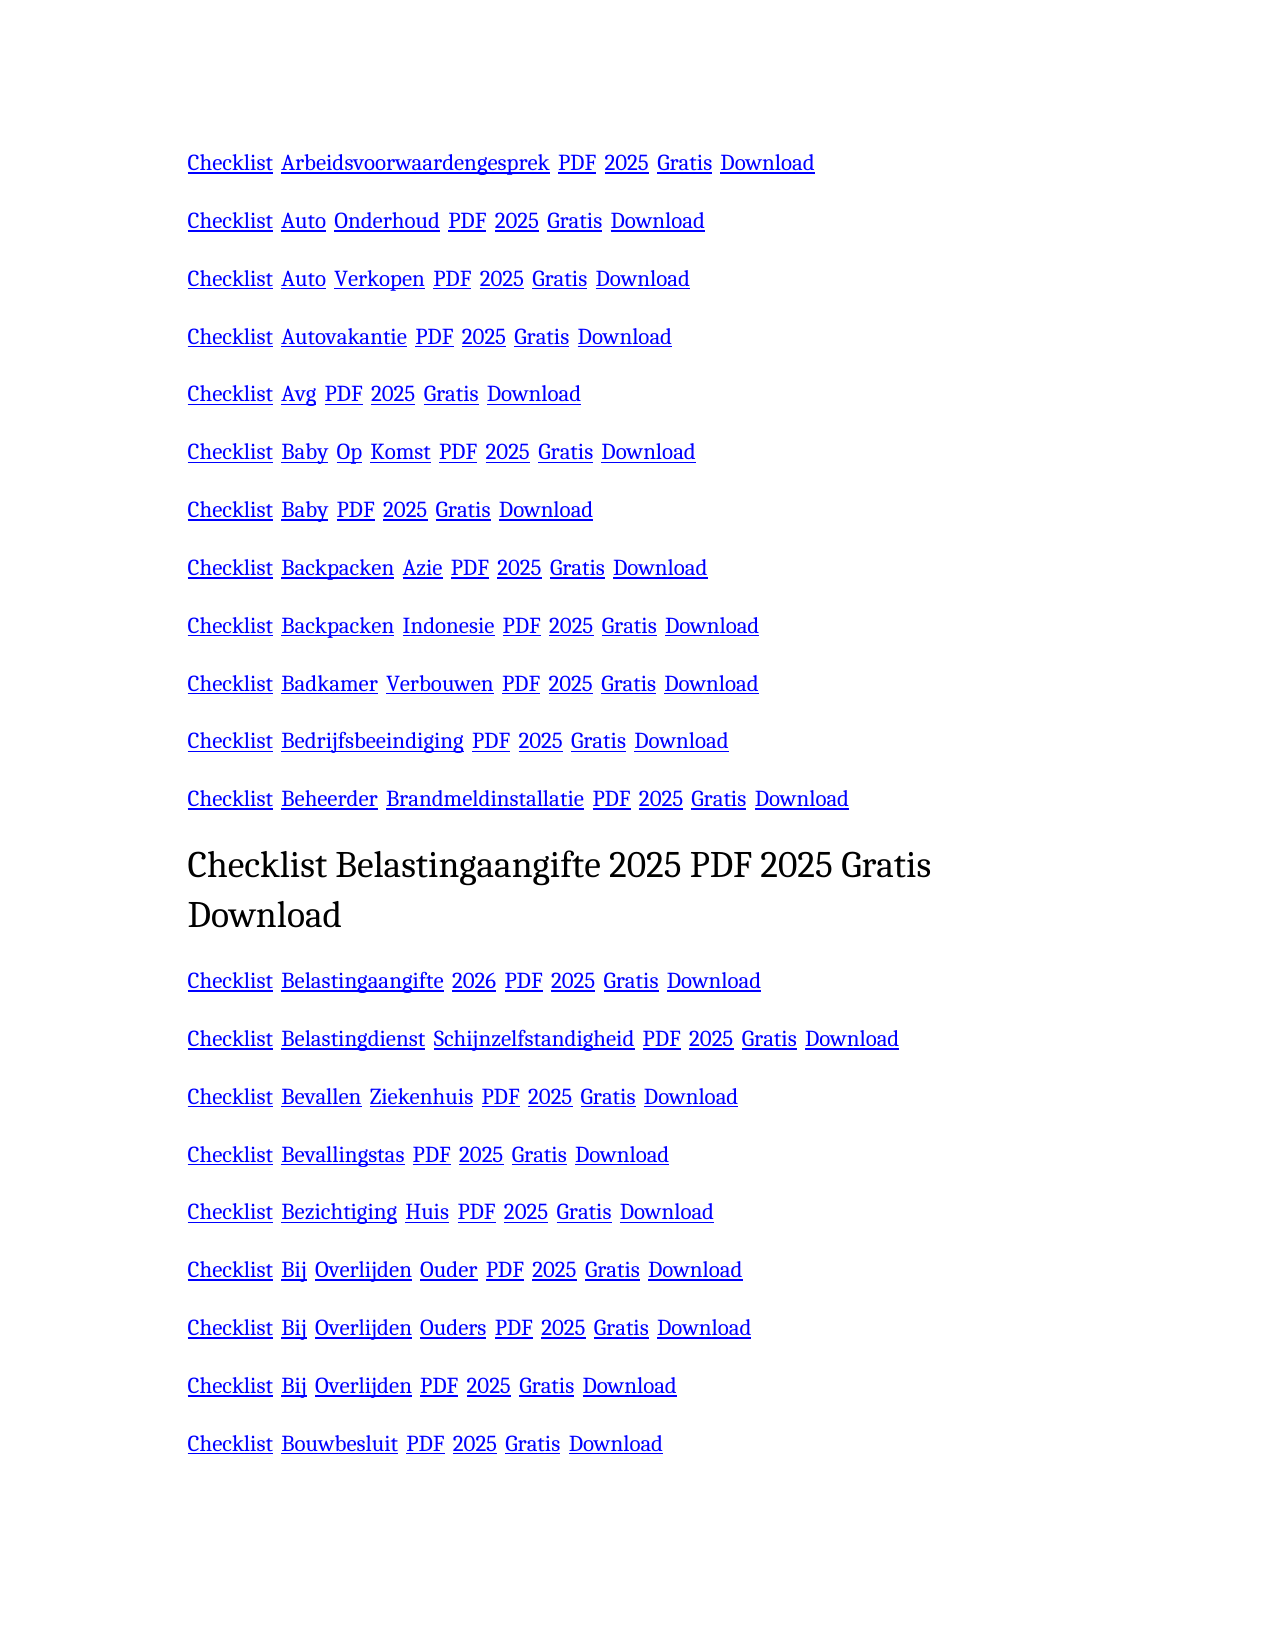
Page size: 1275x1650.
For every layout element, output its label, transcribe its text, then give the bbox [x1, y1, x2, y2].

text Checklist Badkamer Verbouwen PDF 2025 Gratis Download [187, 670, 1087, 697]
text Checklist Belastingaangifte 2025 PDF 2025 Gratis Download [187, 844, 1087, 936]
text Checklist Bij Overlijden Ouder PDF 2025 Gratis Download [187, 1257, 1087, 1283]
text Checklist Baby PDF 2025 Gratis Download [187, 497, 1087, 523]
text Checklist Bij Overlijden Ouders PDF 2025 Gratis Download [187, 1315, 1087, 1341]
text Checklist Bouwbesluit PDF 2025 Gratis Download [187, 1430, 1087, 1457]
text Checklist Bij Overlijden PDF 2025 Gratis Download [187, 1373, 1087, 1399]
text Checklist Backpacken Azie PDF 2025 Gratis Download [187, 555, 1087, 581]
text Checklist Beheerder Brandmeldinstallatie PDF 2025 Gratis Download [187, 786, 1087, 812]
text Checklist Arbeidsvoorwaardengesprek PDF 2025 Gratis Download [187, 150, 1087, 176]
text Checklist Backpacken Indonesie PDF 2025 Gratis Download [187, 612, 1087, 639]
text Checklist Bedrijfsbeeindiging PDF 2025 Gratis Download [187, 728, 1087, 754]
text Checklist Bevallen Ziekenhuis PDF 2025 Gratis Download [187, 1083, 1087, 1110]
text Checklist Baby Op Komst PDF 2025 Gratis Download [187, 439, 1087, 465]
text Checklist Auto Onderhoud PDF 2025 Gratis Download [187, 208, 1087, 234]
text Checklist Auto Verkopen PDF 2025 Gratis Download [187, 266, 1087, 292]
text Checklist Belastingdienst Schijnzelfstandigheid PDF 2025 Gratis Download [187, 1026, 1087, 1052]
text Checklist Avg PDF 2025 Gratis Download [187, 381, 1087, 408]
text Checklist Bezichtiging Huis PDF 2025 Gratis Download [187, 1199, 1087, 1226]
text Checklist Belastingaangifte 2026 PDF 2025 Gratis Download [187, 968, 1087, 994]
text Checklist Bevallingstas PDF 2025 Gratis Download [187, 1141, 1087, 1168]
text Checklist Autovakantie PDF 2025 Gratis Download [187, 323, 1087, 350]
